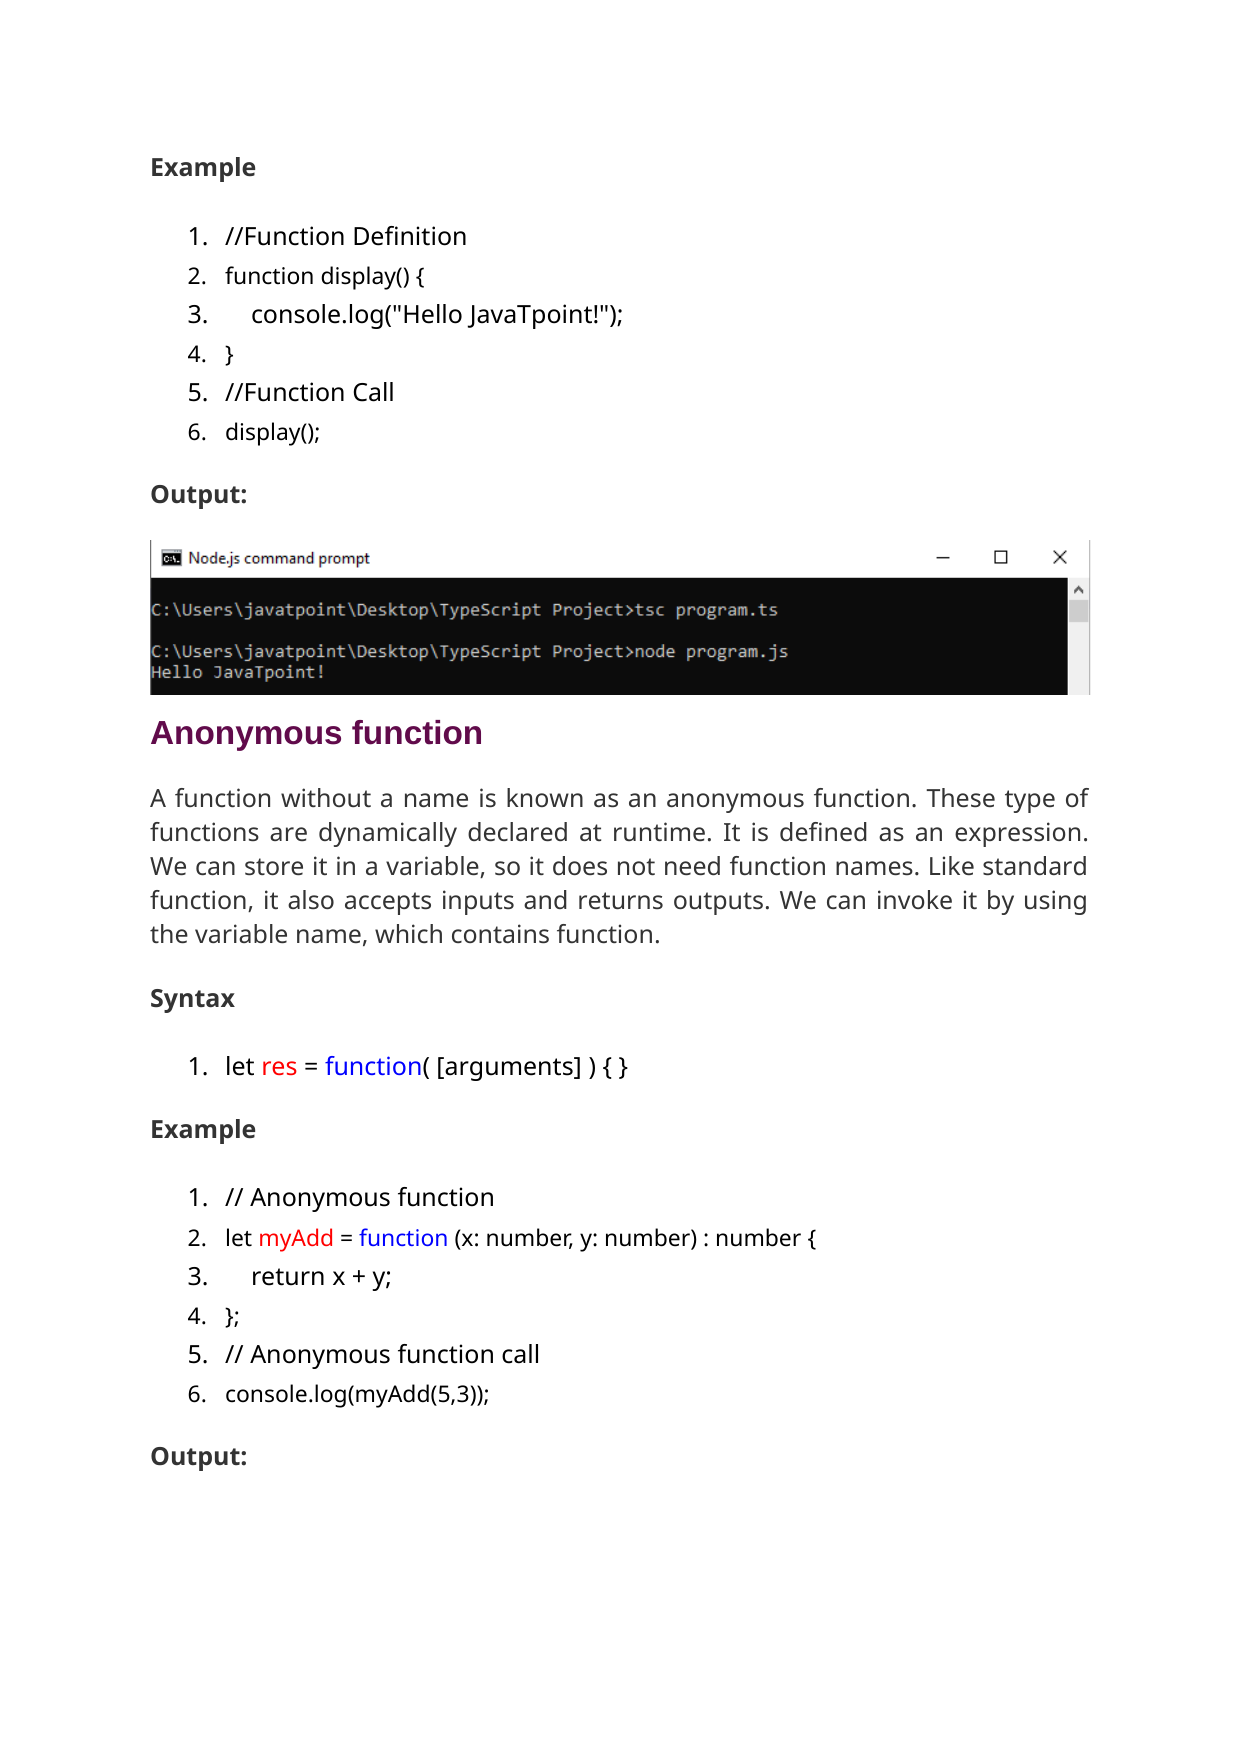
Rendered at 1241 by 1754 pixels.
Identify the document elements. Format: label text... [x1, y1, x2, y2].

list console.log("Hello JavaTpoint!"); [187, 291, 1090, 330]
list console.log(myAdd(5,3)); [187, 1370, 1090, 1409]
list let res = function( [arguments] ) { } [187, 1043, 1090, 1083]
list //Function Definition [187, 213, 1090, 252]
list return x + y; [187, 1253, 1090, 1292]
list function display() { [187, 252, 1090, 291]
text Output: [150, 477, 1090, 511]
list }; [187, 1292, 1090, 1331]
text Example [150, 150, 1090, 184]
picture [150, 540, 1091, 695]
subtitle Anonymous function [150, 713, 1090, 752]
list // Anonymous function call [187, 1331, 1090, 1370]
list } [187, 330, 1090, 369]
list let myAdd = function (x: number, y: number) : number { [187, 1214, 1090, 1253]
text Syntax [150, 980, 1090, 1014]
list display(); [187, 408, 1090, 448]
text Output: [150, 1438, 1090, 1473]
text Example [150, 1112, 1090, 1146]
text A function without a name is known as an anonymous function. These type of functions are dynamically declared at runtime. It is defined as an expression. We can store it in a variable, so it does not need function names. Like standard function, it also accepts inputs and returns outputs. We can invoke it by using the variable name, which contains function. [150, 781, 1090, 951]
list // Anonymous function [187, 1175, 1090, 1214]
list //Function Call [187, 369, 1090, 408]
